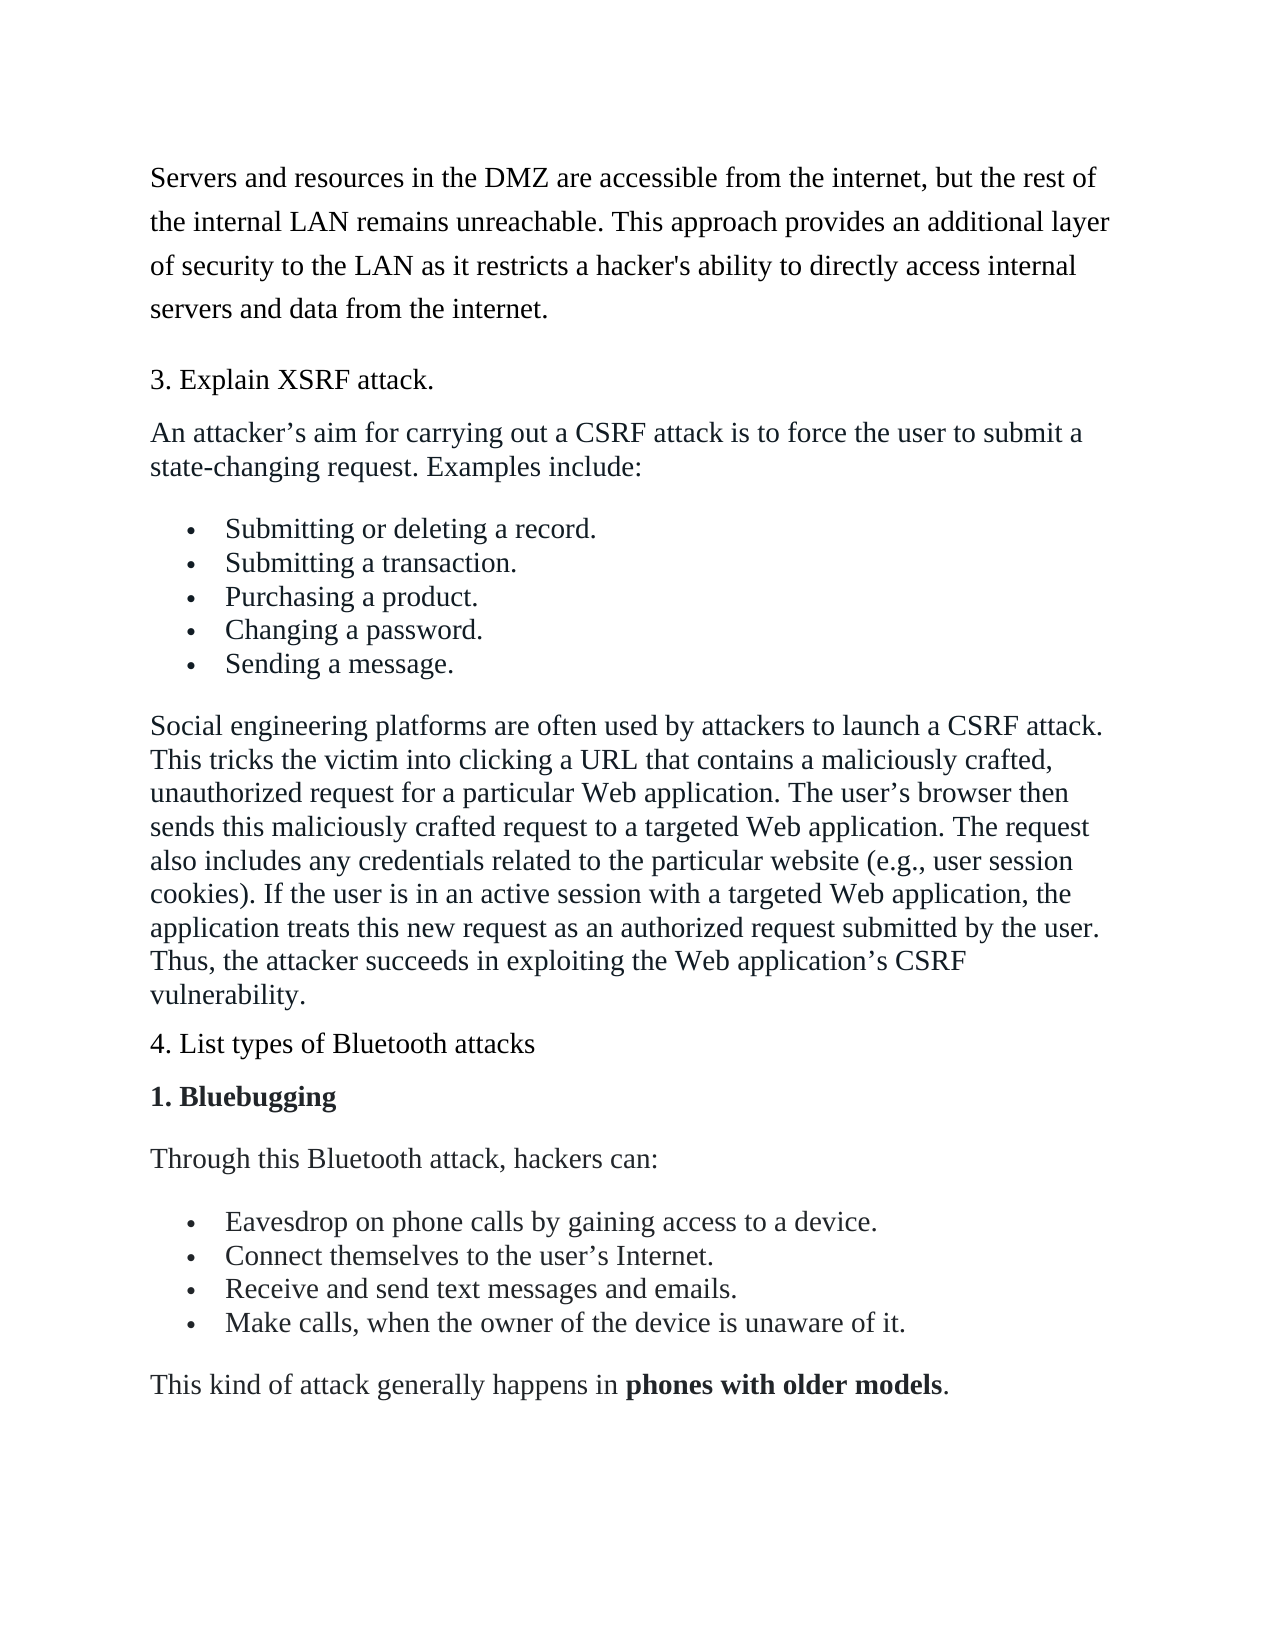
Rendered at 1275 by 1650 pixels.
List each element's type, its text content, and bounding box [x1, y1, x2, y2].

list Connect themselves to the user’s Internet. [187, 1238, 1125, 1271]
list Sending a message. [187, 646, 1125, 679]
text Servers and resources in the DMZ are accessible from the internet, but the rest of the internal LAN remains unreachable. This approach provides an additional layer of security to the LAN as it restricts a hacker's ability to directly access internal servers and data from the internet. [150, 150, 1125, 325]
list Eavesdrop on phone calls by gaining access to a device. [187, 1204, 1125, 1238]
list Submitting or deleting a record. [187, 512, 1125, 545]
list Receive and send text messages and emails. [187, 1271, 1125, 1305]
text 4. List types of Bluetooth attacks [150, 1026, 1125, 1059]
text An attacker’s aim for carrying out a CSRF attack is to force the user to submit a state-changing request. Examples include: [150, 415, 1125, 482]
list Purchasing a product. [187, 579, 1125, 612]
text 3. Explain XSRF attack. [150, 362, 1125, 396]
text 1. Bluebugging [150, 1079, 1125, 1112]
text This kind of attack generally happens in phones with older models. [150, 1367, 1125, 1401]
list Submitting a transaction. [187, 545, 1125, 579]
list Make calls, when the owner of the device is unaware of it. [187, 1305, 1125, 1338]
text Through this Bluetooth attack, hackers can: [150, 1141, 1125, 1175]
list Changing a password. [187, 612, 1125, 646]
text Social engineering platforms are often used by attackers to launch a CSRF attack. This tricks the victim into clicking a URL that contains a maliciously crafted, unauthorized request for a particular Web application. The user’s browser then sends this maliciously crafted request to a targeted Web application. The request also includes any credentials related to the particular website (e.g., user session cookies). If the user is in an active session with a targeted Web application, the application treats this new request as an authorized request submitted by the user. Thus, the attacker succeeds in exploiting the Web application’s CSRF vulnerability. [150, 708, 1125, 1010]
